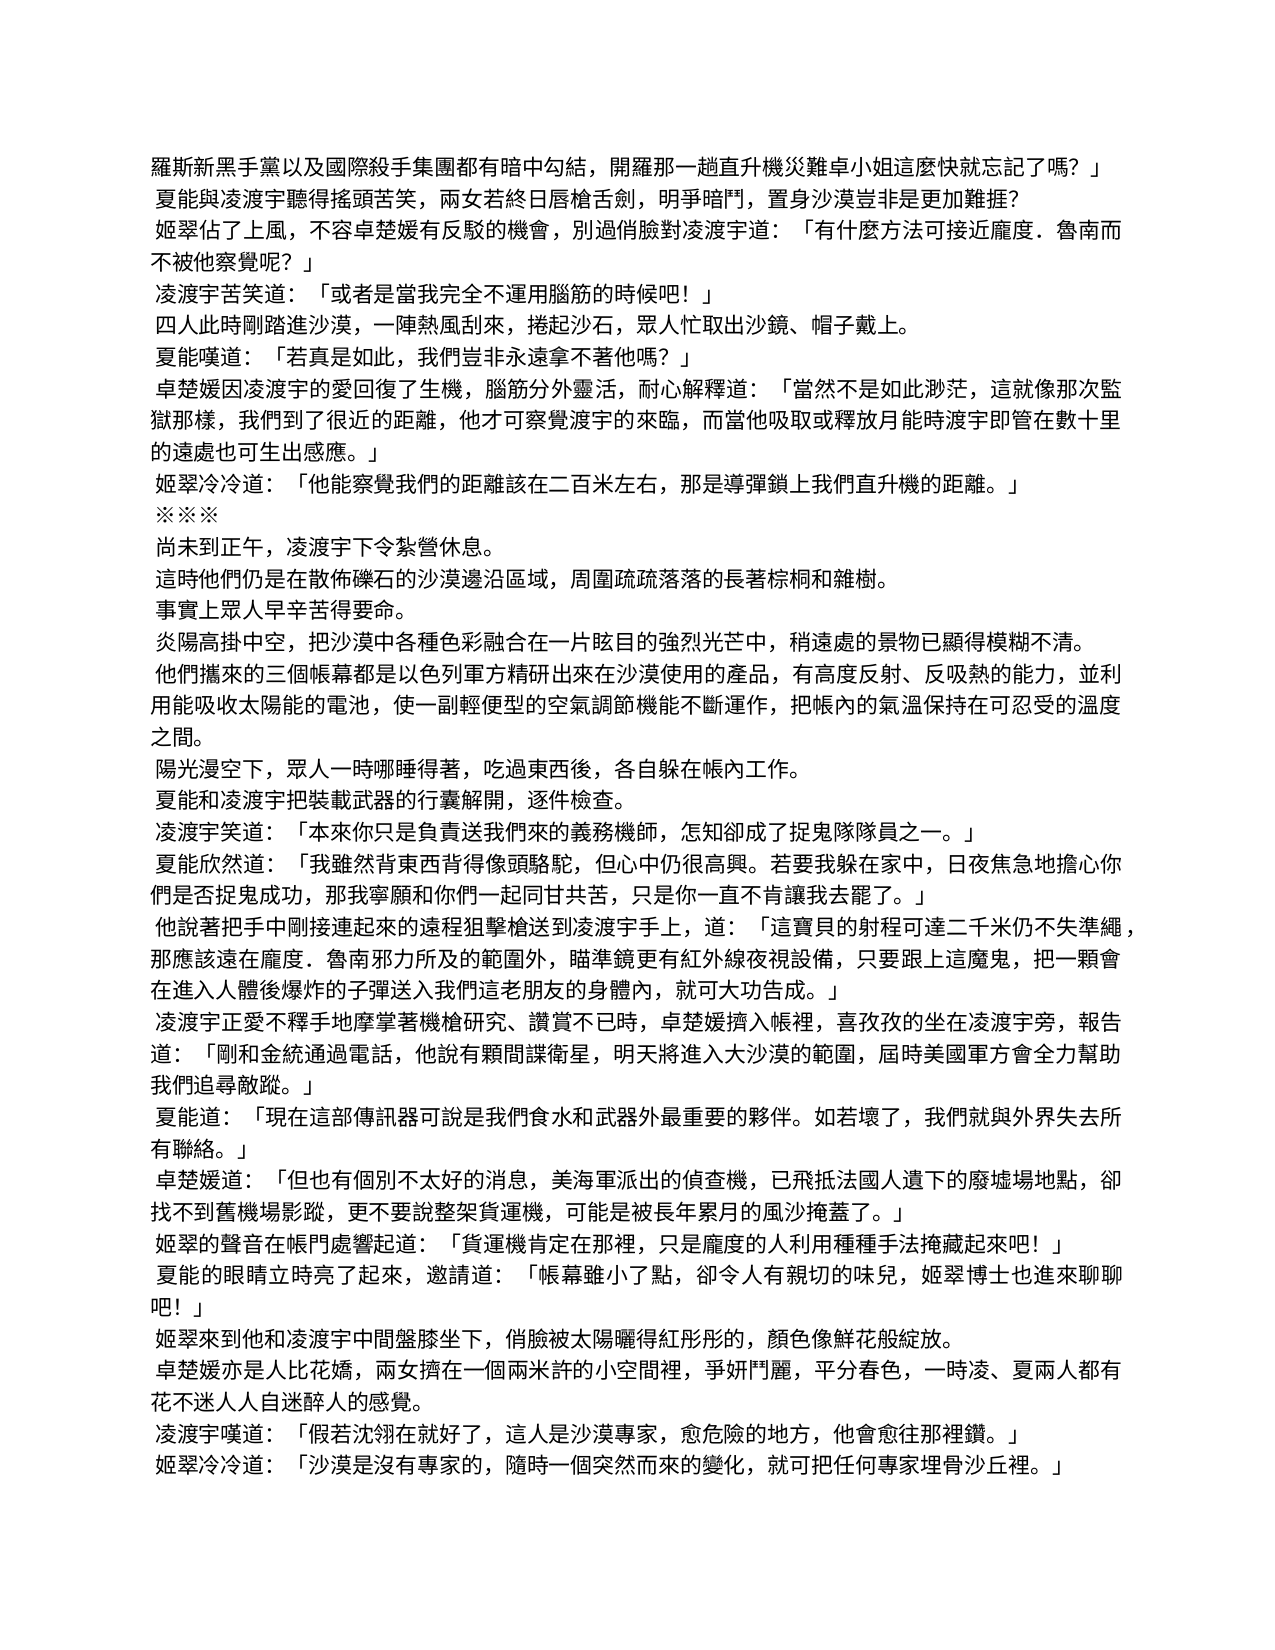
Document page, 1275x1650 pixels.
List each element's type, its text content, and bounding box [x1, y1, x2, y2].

text 姬翠佔了上風，不容卓楚媛有反駁的機會，別過俏臉對凌渡宇道：「有什麼方法可接近龐度．魯南而不被他察覺呢？」 [150, 213, 1125, 277]
text 炎陽高掛中空，把沙漠中各種色彩融合在一片眩目的強烈光芒中，稍遠處的景物已顯得模糊不清。 [150, 625, 1125, 657]
text 姬翠冷冷道：「他能察覺我們的距離該在二百米左右，那是導彈鎖上我們直升機的距離。」 [150, 467, 1125, 498]
text 凌渡宇笑道：「本來你只是負責送我們來的義務機師，怎知卻成了捉鬼隊隊員之一。」 [150, 815, 1125, 847]
text 卓楚媛亦是人比花嬌，兩女擠在一個兩米許的小空間裡，爭妍鬥麗，平分春色，一時凌、夏兩人都有花不迷人人自迷醉人的感覺。 [150, 1353, 1125, 1417]
text ※※※ [150, 498, 1125, 530]
text 凌渡宇苦笑道：「或者是當我完全不運用腦筋的時候吧！」 [150, 277, 1125, 308]
text 尚未到正午，凌渡宇下令紮營休息。 [150, 530, 1125, 562]
text 姬翠的聲音在帳門處響起道：「貨運機肯定在那裡，只是龐度的人利用種種手法掩藏起來吧！」 [150, 1227, 1125, 1258]
text 卓楚媛道：「但也有個別不太好的消息，美海軍派出的偵查機，已飛抵法國人遺下的廢墟場地點，卻找不到舊機場影蹤，更不要說整架貨運機，可能是被長年累月的風沙掩蓋了。」 [150, 1163, 1125, 1227]
text 事實上眾人早辛苦得要命。 [150, 593, 1125, 625]
text 夏能和凌渡宇把裝載武器的行囊解開，逐件檢查。 [150, 783, 1125, 815]
text 夏能與凌渡宇聽得搖頭苦笑，兩女若終日唇槍舌劍，明爭暗鬥，置身沙漠豈非是更加難捱？ [150, 182, 1125, 213]
text 四人此時剛踏進沙漠，一陣熱風刮來，捲起沙石，眾人忙取出沙鏡、帽子戴上。 [150, 308, 1125, 340]
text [150, 150, 1125, 182]
text 姬翠來到他和凌渡宇中間盤膝坐下，俏臉被太陽曬得紅彤彤的，顏色像鮮花般綻放。 [150, 1322, 1125, 1353]
text 這時他們仍是在散佈礫石的沙漠邊沿區域，周圍疏疏落落的長著棕桐和雜樹。 [150, 562, 1125, 593]
text 夏能的眼睛立時亮了起來，邀請道：「帳幕雖小了點，卻令人有親切的味兒，姬翠博士也進來聊聊吧！」 [150, 1258, 1125, 1322]
text 夏能嘆道：「若真是如此，我們豈非永遠拿不著他嗎？」 [150, 340, 1125, 372]
text 他們攜來的三個帳幕都是以色列軍方精研出來在沙漠使用的產品，有高度反射、反吸熱的能力，並利用能吸收太陽能的電池，使一副輕便型的空氣調節機能不斷運作，把帳內的氣溫保持在可忍受的溫度之間。 [150, 657, 1125, 752]
text 凌渡宇正愛不釋手地摩掌著機槍研究、讚賞不已時，卓楚媛擠入帳裡，喜孜孜的坐在凌渡宇旁，報告道：「剛和金統通過電話，他說有顆間諜衛星，明天將進入大沙漠的範圍，屆時美國軍方會全力幫助我們追尋敵蹤。」 [150, 1005, 1125, 1100]
text 夏能道：「現在這部傳訊器可說是我們食水和武器外最重要的夥伴。如若壞了，我們就與外界失去所有聯絡。」 [150, 1100, 1125, 1163]
text 姬翠冷冷道：「沙漠是沒有專家的，隨時一個突然而來的變化，就可把任何專家埋骨沙丘裡。」 [150, 1448, 1125, 1480]
text 凌渡宇嘆道：「假若沈翎在就好了，這人是沙漠專家，愈危險的地方，他會愈往那裡鑽。」 [150, 1417, 1125, 1448]
text 夏能欣然道：「我雖然背東西背得像頭駱駝，但心中仍很高興。若要我躲在家中，日夜焦急地擔心你們是否捉鬼成功，那我寧願和你們一起同甘共苦，只是你一直不肯讓我去罷了。」 [150, 847, 1125, 910]
text 他說著把手中剛接連起來的遠程狙擊槍送到凌渡宇手上，道：「這寶貝的射程可達二千米仍不失準繩，那應該遠在龐度．魯南邪力所及的範圍外，瞄準鏡更有紅外線夜視設備，只要跟上這魔鬼，把一顆會在進入人體後爆炸的子彈送入我們這老朋友的身體內，就可大功告成。」 [150, 910, 1125, 1005]
text 卓楚媛因凌渡宇的愛回復了生機，腦筋分外靈活，耐心解釋道：「當然不是如此渺茫，這就像那次監獄那樣，我們到了很近的距離，他才可察覺渡宇的來臨，而當他吸取或釋放月能時渡宇即管在數十里的遠處也可生出感應。」 [150, 372, 1125, 467]
text 陽光漫空下，眾人一時哪睡得著，吃過東西後，各自躲在帳內工作。 [150, 752, 1125, 783]
